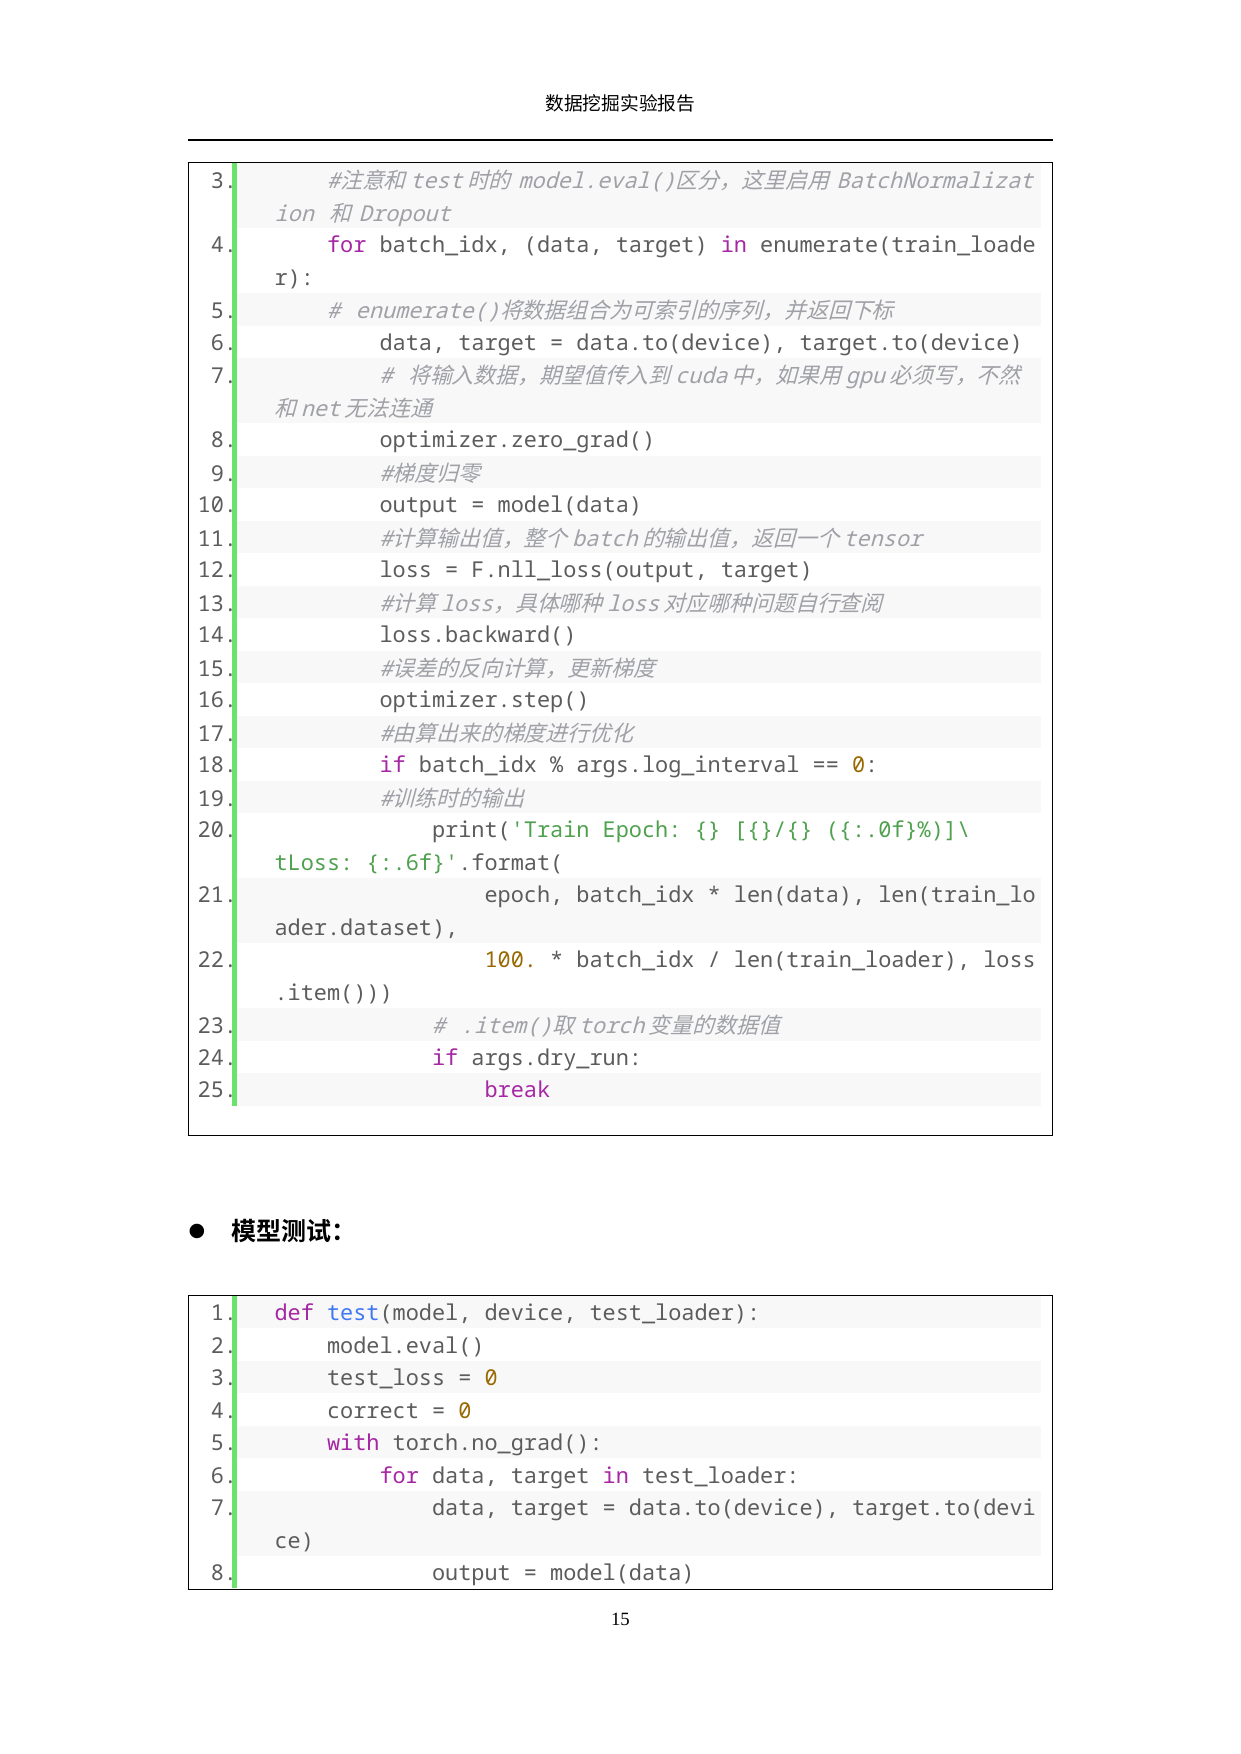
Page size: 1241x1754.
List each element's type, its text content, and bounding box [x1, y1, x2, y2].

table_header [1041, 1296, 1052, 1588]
subtitle 模型测试： [187, 1197, 1053, 1262]
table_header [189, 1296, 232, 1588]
